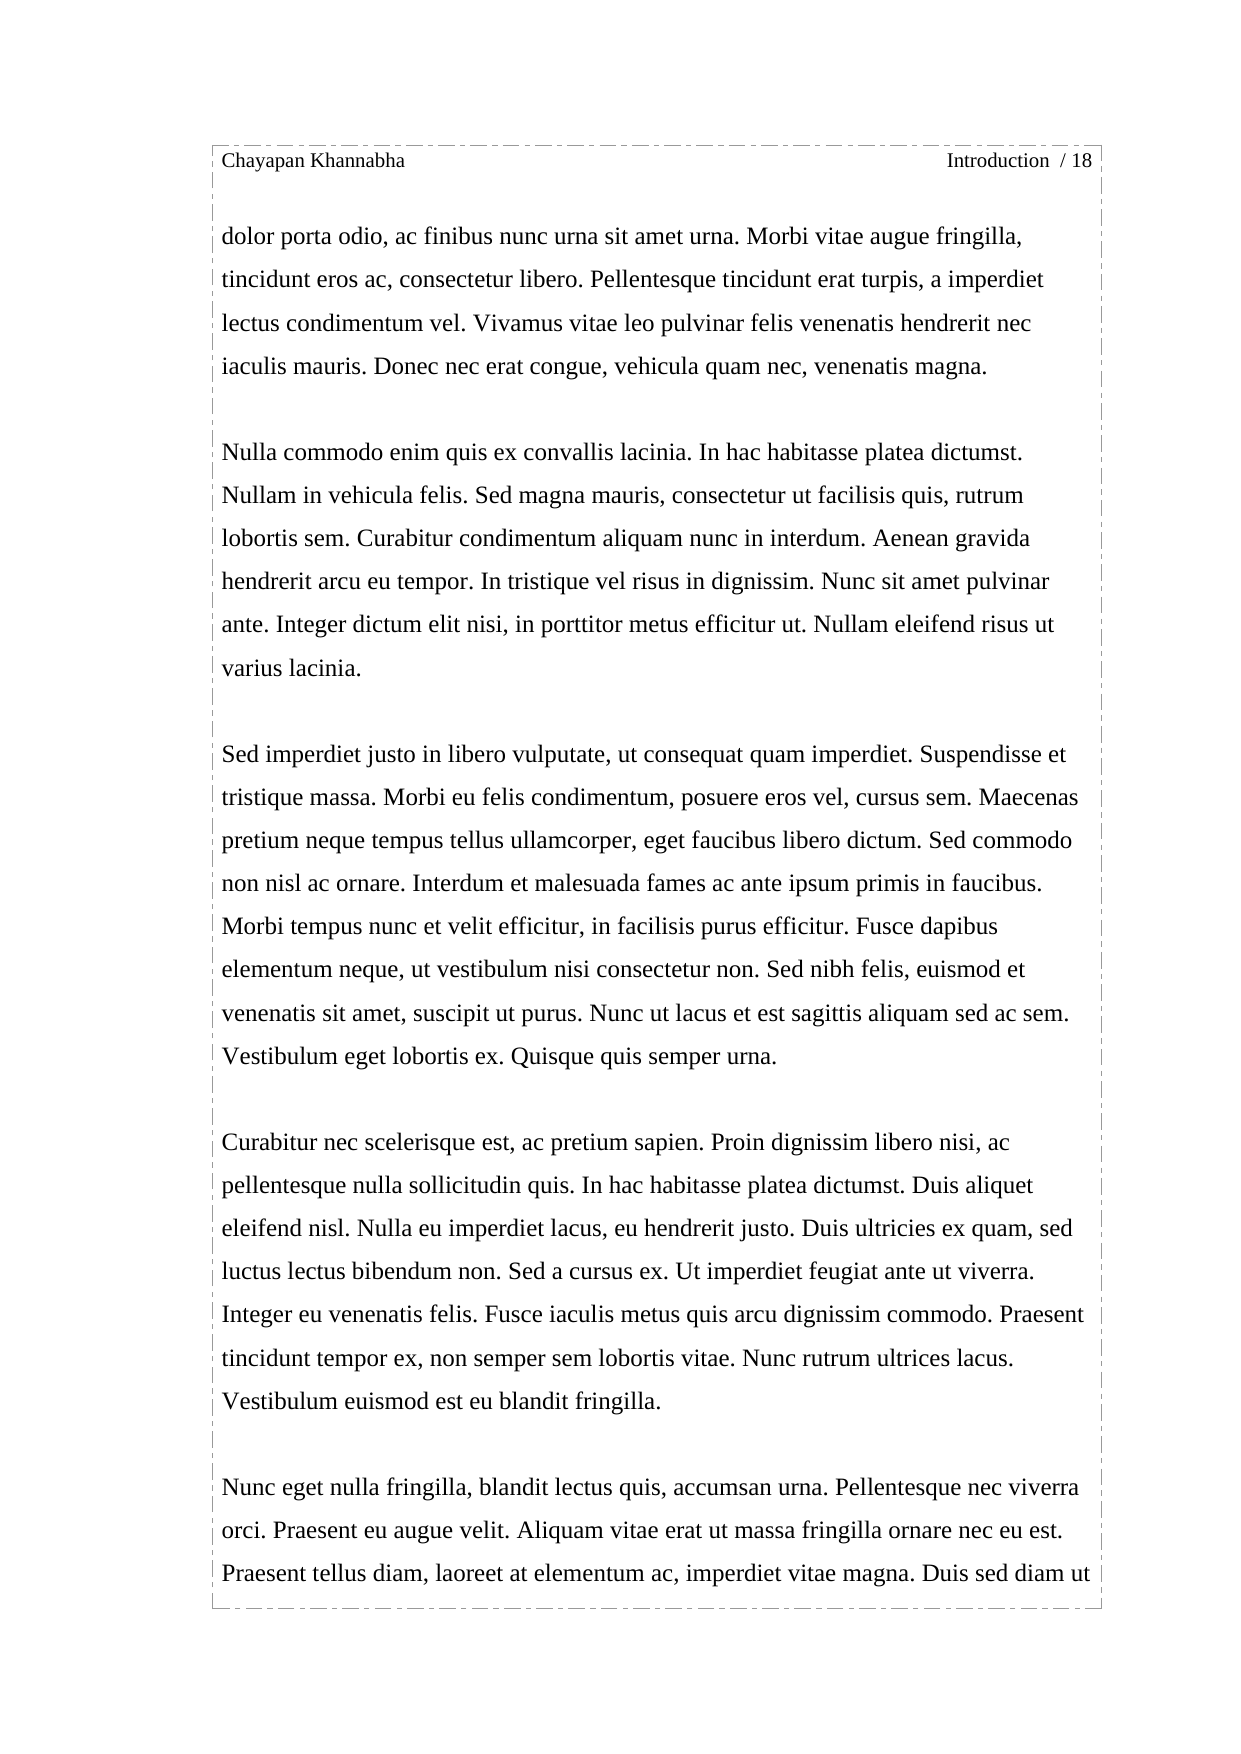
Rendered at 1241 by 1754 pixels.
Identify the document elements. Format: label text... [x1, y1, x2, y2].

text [221, 221, 1092, 379]
text Nulla commodo enim quis ex convallis lacinia. In hac habitasse platea dictumst. Nullam in vehicula felis. Sed magna mauris, consectetur ut facilisis quis, rutrum lobortis sem. Curabitur condimentum aliquam nunc in interdum. Aenean gravida hendrerit arcu eu tempor. In tristique vel risus in dignissim. Nunc sit amet pulvinar ante. Integer dictum elit nisi, in porttitor metus efficitur ut. Nullam eleifend risus ut varius lacinia. [221, 437, 1092, 681]
text Sed imperdiet justo in libero vulputate, ut consequat quam imperdiet. Suspendisse et tristique massa. Morbi eu felis condimentum, posuere eros vel, cursus sem. Maecenas pretium neque tempus tellus ullamcorper, eget faucibus libero dictum. Sed commodo non nisl ac ornare. Interdum et malesuada fames ac ante ipsum primis in faucibus. Morbi tempus nunc et velit efficitur, in facilisis purus efficitur. Fusce dapibus elementum neque, ut vestibulum nisi consectetur non. Sed nibh felis, euismod et venenatis sit amet, suscipit ut purus. Nunc ut lacus et est sagittis aliquam sed ac sem. Vestibulum eget lobortis ex. Quisque quis semper urna. [221, 739, 1092, 1069]
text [221, 1472, 1092, 1587]
text Curabitur nec scelerisque est, ac pretium sapien. Proin dignissim libero nisi, ac pellentesque nulla sollicitudin quis. In hac habitasse platea dictumst. Duis aliquet eleifend nisl. Nulla eu imperdiet lacus, eu hendrerit justo. Duis ultricies ex quam, sed luctus lectus bibendum non. Sed a cursus ex. Ut imperdiet feugiat ante ut viverra. Integer eu venenatis felis. Fusce iaculis metus quis arcu dignissim commodo. Praesent tincidunt tempor ex, non semper sem lobortis vitae. Nunc rutrum ultrices lacus. Vestibulum euismod est eu blandit fringilla. [221, 1127, 1092, 1414]
